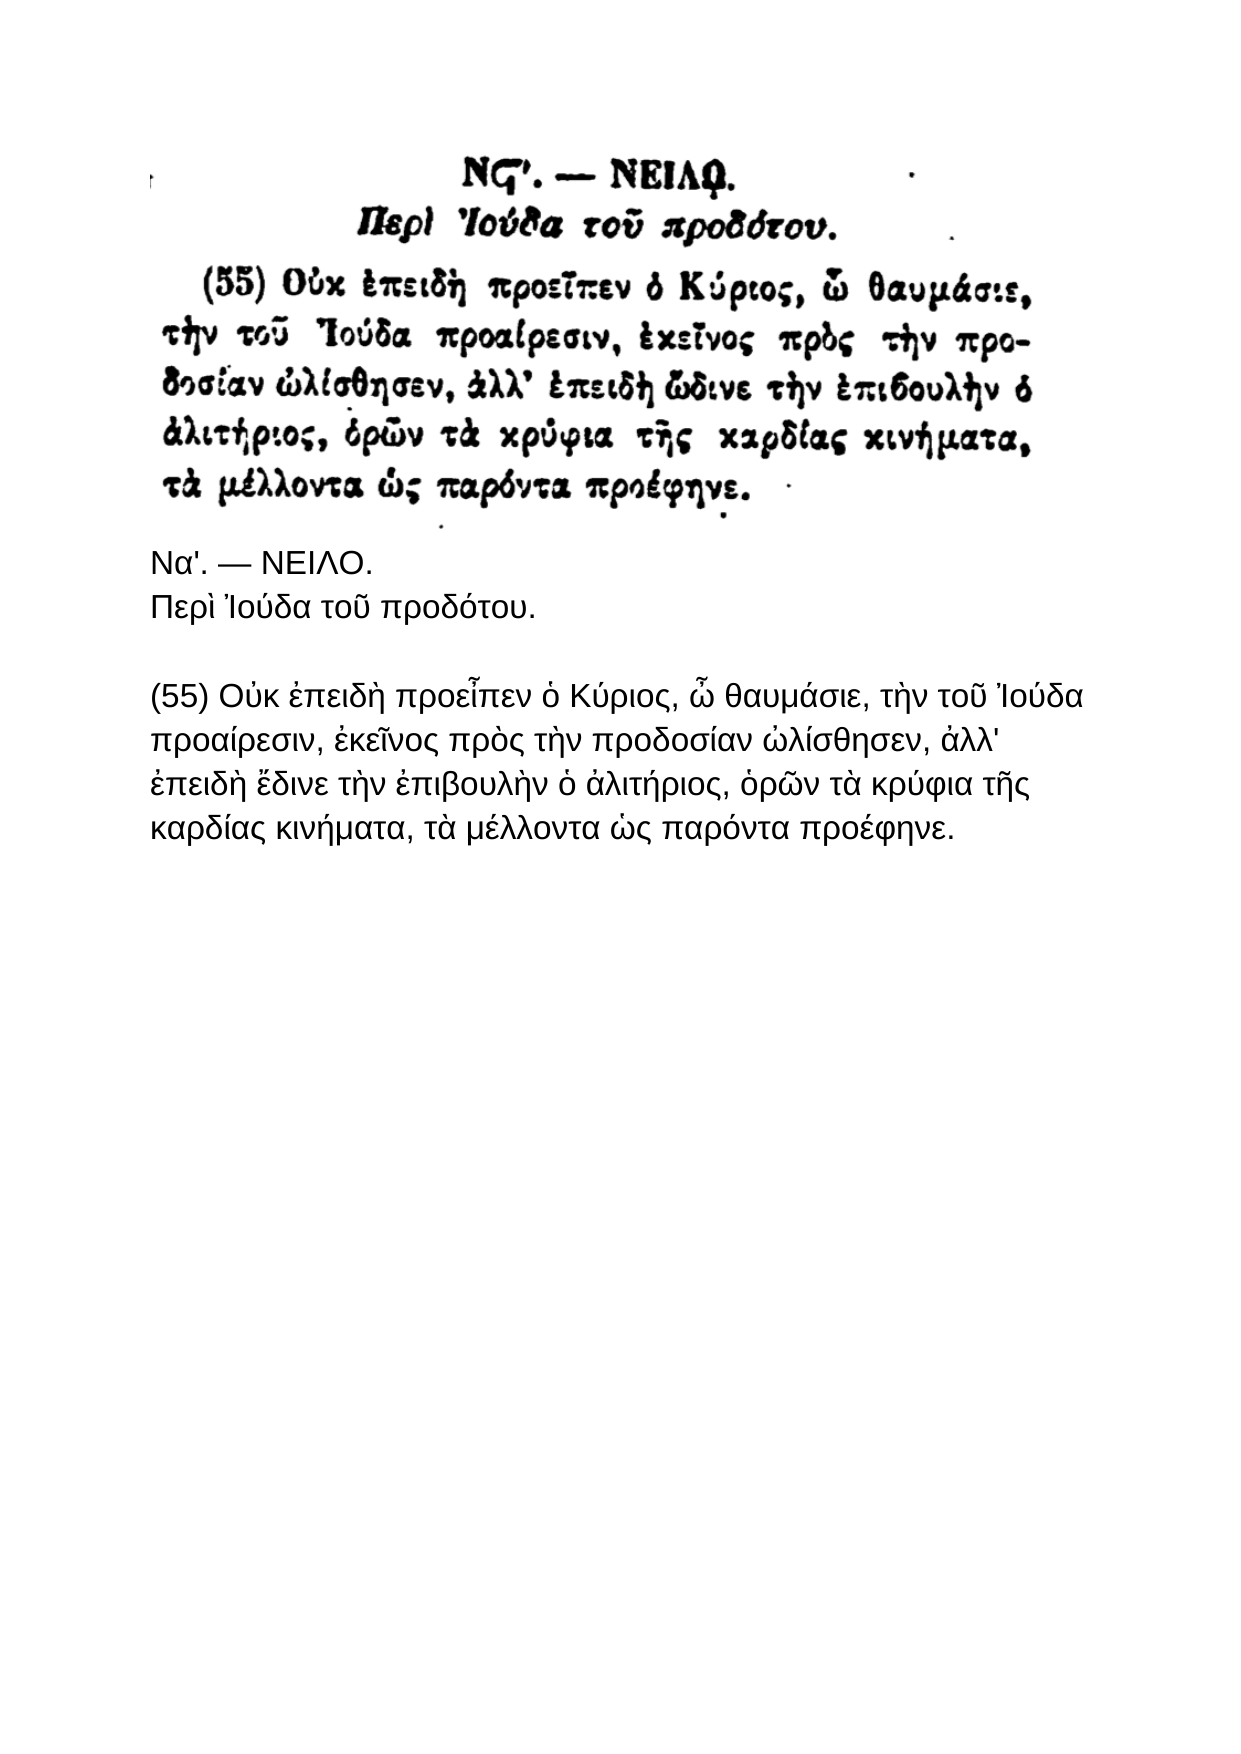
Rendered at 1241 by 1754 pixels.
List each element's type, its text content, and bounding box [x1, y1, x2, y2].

text (55) Οὐκ ἐπειδὴ προεἶπεν ὁ Κύριος, ὦ θαυμάσιε, τὴν τοῦ Ἰούδα προαίρεσιν, ἐκεῖνος πρὸς τὴν προδοσίαν ὠλίσθησεν, ἀλλ' ἐπειδὴ ἔδινε τὴν ἐπιβουλὴν ὁ ἀλιτήριος, ὁρῶν τὰ κρύφια τῆς καρδίας κινήματα, τὰ μέλλοντα ὡς παρόντα προέφηνε. [150, 676, 1090, 847]
text Περὶ Ἰούδα τοῦ προδότου. [150, 588, 1090, 626]
picture [150, 150, 1091, 540]
text Να'. — ΝΕΙΛΟ. [150, 543, 1090, 582]
